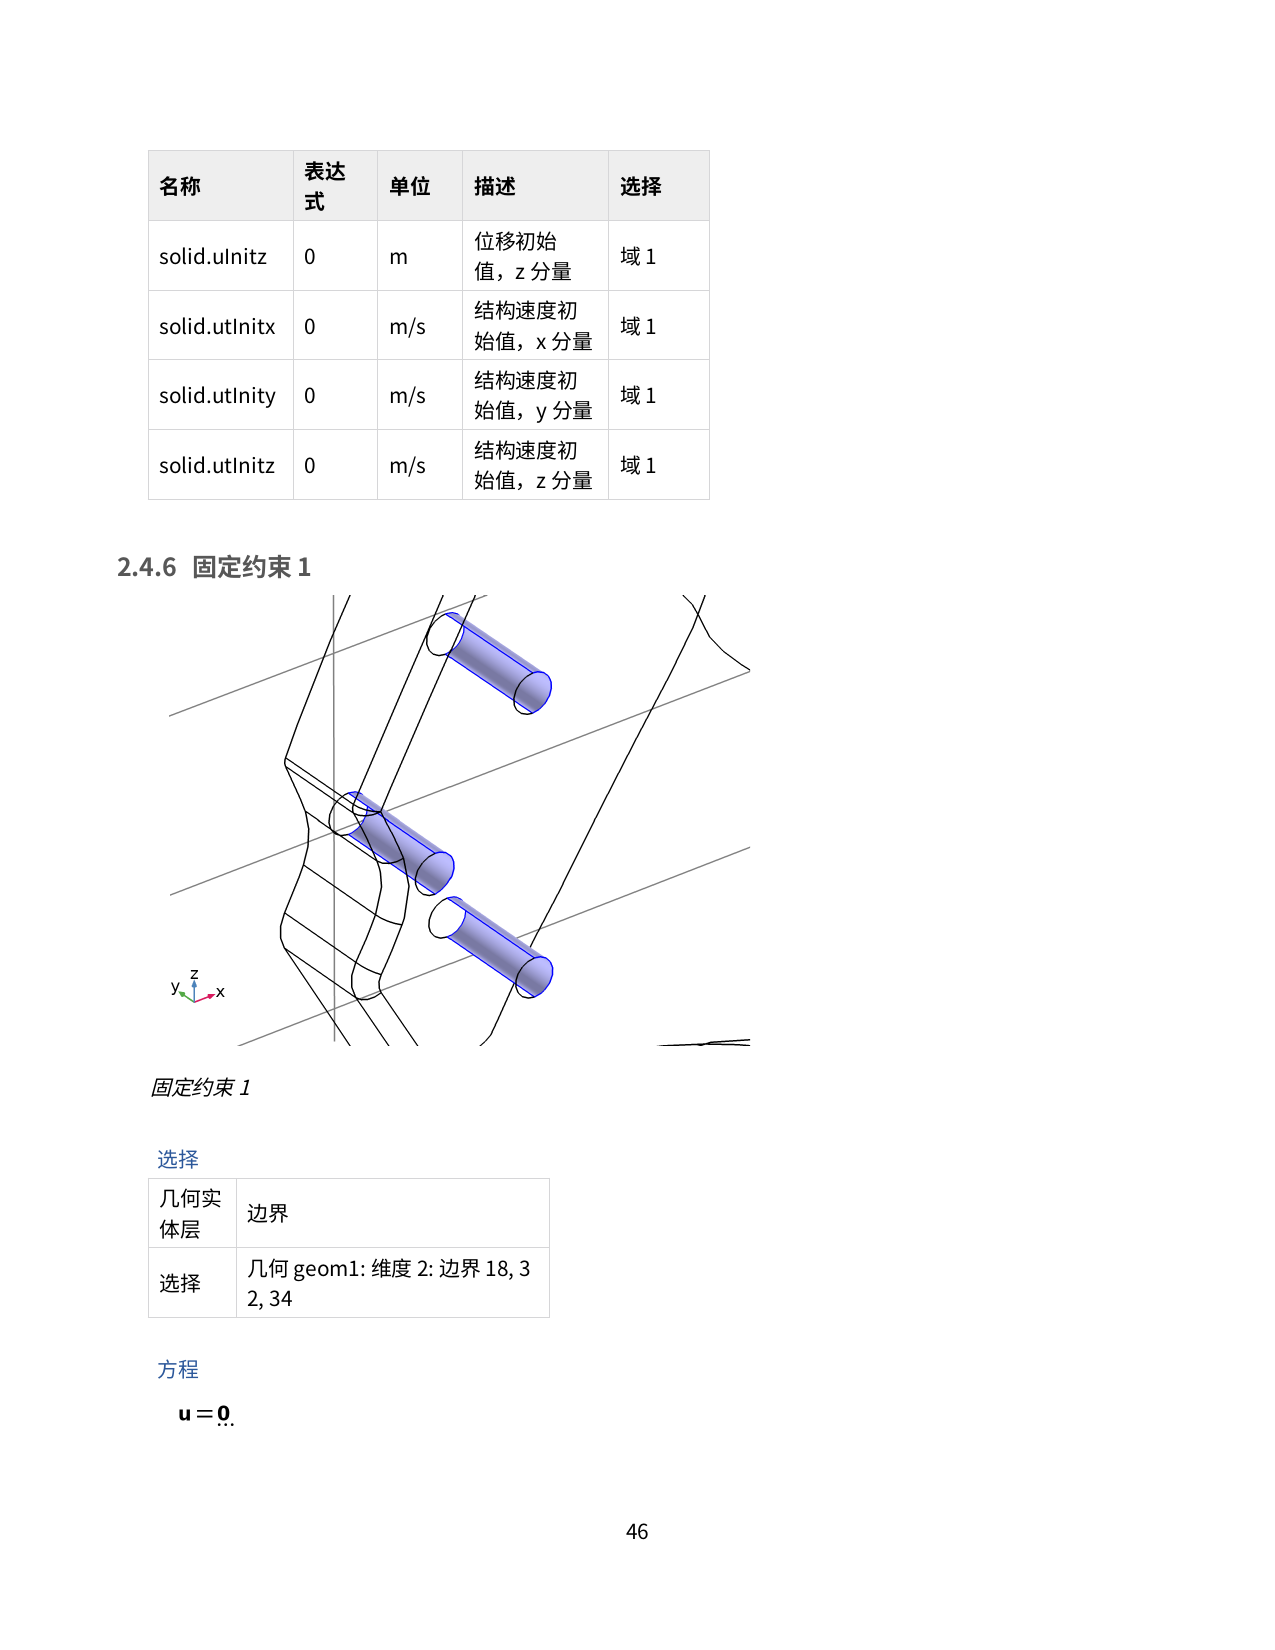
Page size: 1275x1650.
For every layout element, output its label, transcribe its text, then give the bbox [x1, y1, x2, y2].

picture [150, 595, 750, 1046]
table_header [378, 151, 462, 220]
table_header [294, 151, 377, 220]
text 方程 [157, 1353, 1125, 1384]
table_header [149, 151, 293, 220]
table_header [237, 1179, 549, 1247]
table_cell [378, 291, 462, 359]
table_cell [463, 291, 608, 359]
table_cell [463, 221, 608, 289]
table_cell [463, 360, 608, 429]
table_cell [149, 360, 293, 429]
subtitle 固定约束 1 [117, 548, 1125, 584]
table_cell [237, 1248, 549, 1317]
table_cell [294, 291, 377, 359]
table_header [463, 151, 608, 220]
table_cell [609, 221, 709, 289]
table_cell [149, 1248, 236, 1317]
text 选择 [157, 1143, 1125, 1173]
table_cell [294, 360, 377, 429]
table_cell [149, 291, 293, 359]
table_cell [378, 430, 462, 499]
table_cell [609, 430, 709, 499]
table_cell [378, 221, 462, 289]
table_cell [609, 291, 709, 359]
picture [178, 1404, 234, 1427]
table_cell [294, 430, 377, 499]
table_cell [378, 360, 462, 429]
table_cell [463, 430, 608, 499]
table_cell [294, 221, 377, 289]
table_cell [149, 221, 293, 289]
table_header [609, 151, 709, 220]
text 固定约束 1 [150, 1071, 1125, 1101]
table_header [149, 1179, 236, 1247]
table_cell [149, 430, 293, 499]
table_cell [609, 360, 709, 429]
